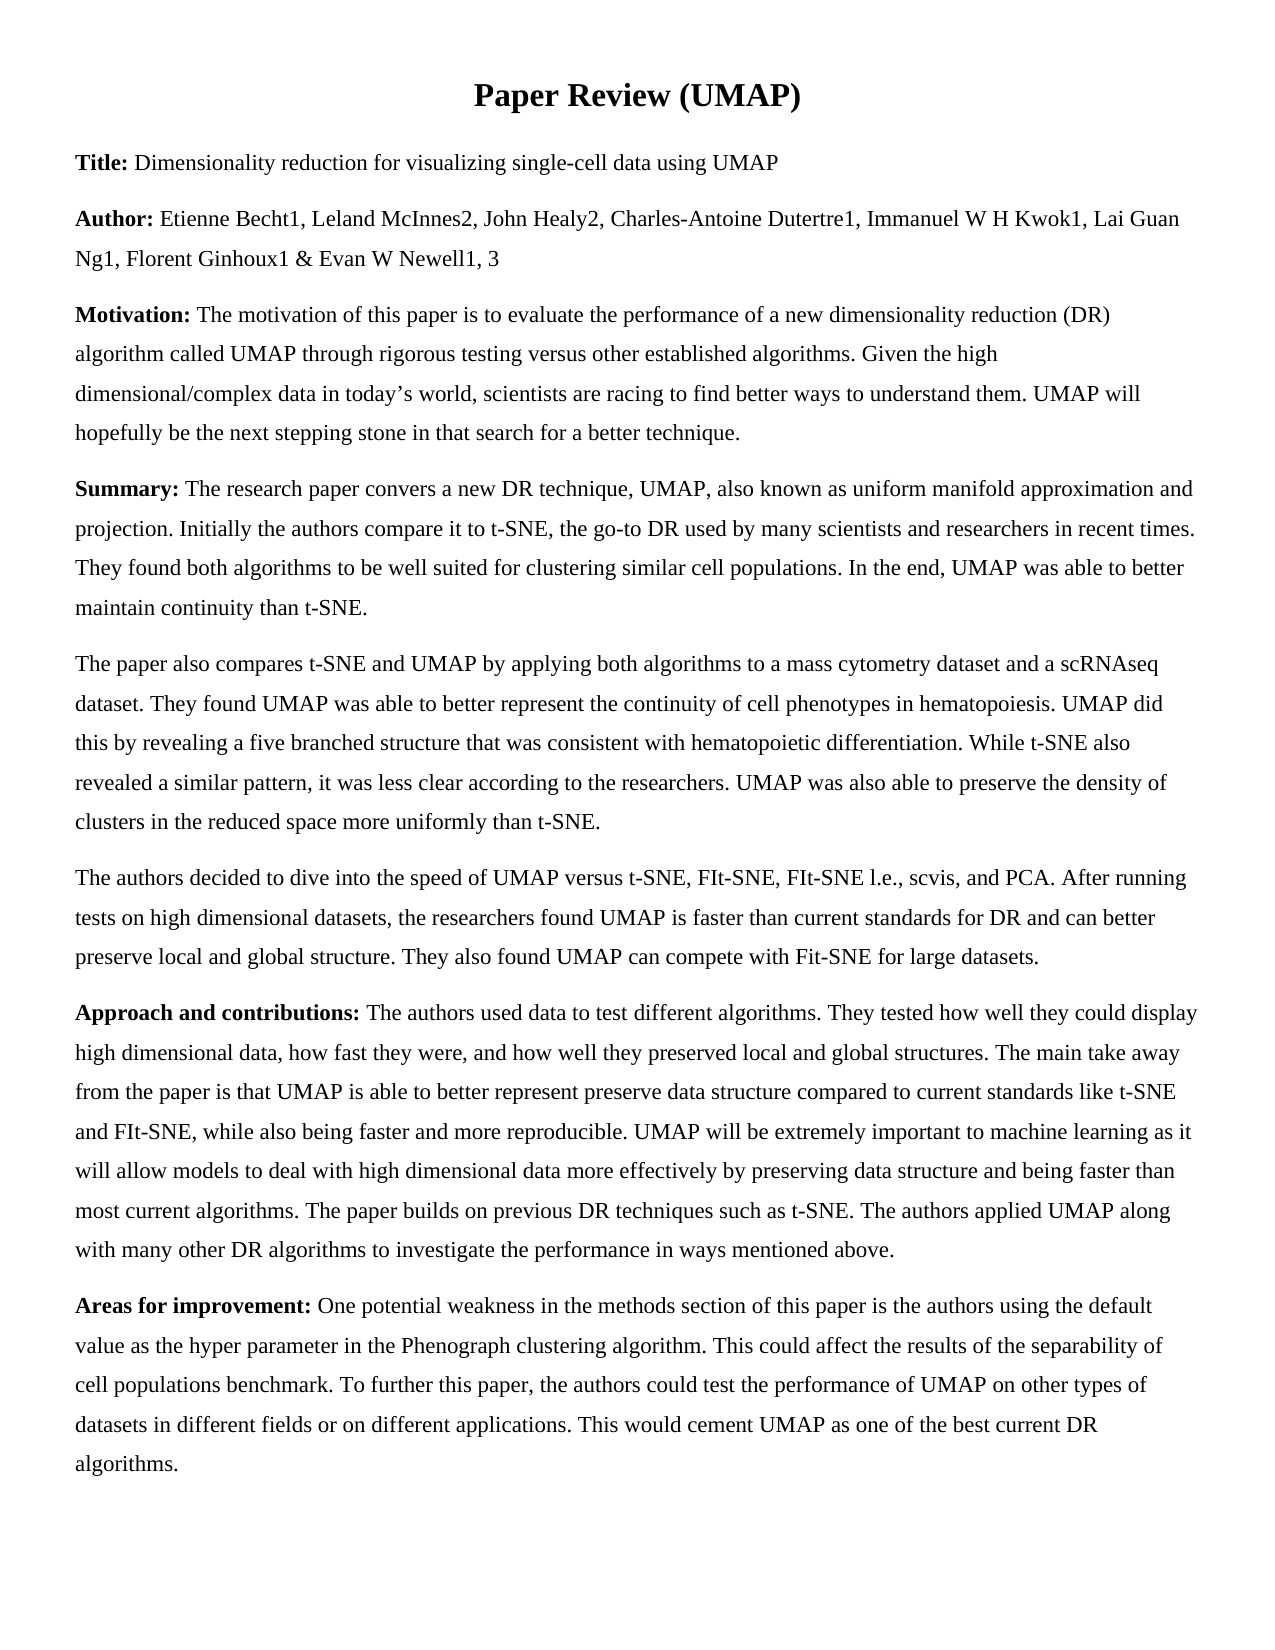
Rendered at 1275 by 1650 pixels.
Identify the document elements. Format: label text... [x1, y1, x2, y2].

text Areas for improvement: One potential weakness in the methods section of this paper is the authors using the default value as the hyper parameter in the Phenograph clustering algorithm. This could affect the results of the separability of cell populations benchmark. To further this paper, the authors could test the performance of UMAP on other types of datasets in different fields or on different applications. This would cement UMAP as one of the best current DR algorithms. [75, 1292, 1200, 1477]
text Approach and contributions: The authors used data to test different algorithms. They tested how well they could display high dimensional data, how fast they were, and how well they preserved local and global structures. The main take away from the paper is that UMAP is able to better represent preserve data structure compared to current standards like t-SNE and FIt-SNE, while also being faster and more reproducible. UMAP will be extremely important to machine learning as it will allow models to deal with high dimensional data more effectively by preserving data structure and being faster than most current algorithms. The paper builds on previous DR techniques such as t-SNE. The authors applied UMAP along with many other DR algorithms to investigate the performance in ways mentioned above. [75, 999, 1200, 1262]
text The authors decided to dive into the speed of UMAP versus t-SNE, FIt-SNE, FIt-SNE l.e., scvis, and PCA. After running tests on high dimensional datasets, the researchers found UMAP is faster than current standards for DR and can better preserve local and global structure. They also found UMAP can compete with Fit-SNE for large datasets. [75, 864, 1200, 969]
text Motivation: The motivation of this paper is to evaluate the performance of a new dimensionality reduction (DR) algorithm called UMAP through rigorous testing versus other established algorithms. Given the high dimensional/complex data in today’s world, scientists are racing to find better ways to understand them. UMAP will hopefully be the next stepping stone in that search for a better technique. [75, 301, 1200, 446]
text Paper Review (UMAP) [75, 75, 1200, 113]
text Summary: The research paper convers a new DR technique, UMAP, also known as uniform manifold approximation and projection. Initially the authors compare it to t-SNE, the go-to DR used by many scientists and researchers in recent times. They found both algorithms to be well suited for clustering similar cell populations. In the end, UMAP was able to better maintain continuity than t-SNE. [75, 476, 1200, 620]
text Title: Dimensionality reduction for visualizing single-cell data using UMAP [75, 149, 1200, 176]
text Author: Etienne Becht1, Leland McInnes2, John Healy2, Charles-Antoine Dutertre1, Immanuel W H Kwok1, Lai Guan Ng1, Florent Ginhoux1 & Evan W Newell1, 3 [75, 205, 1200, 271]
text The paper also compares t-SNE and UMAP by applying both algorithms to a mass cytometry dataset and a scRNAseq dataset. They found UMAP was able to better represent the continuity of cell phenotypes in hematopoiesis. UMAP did this by revealing a five branched structure that was consistent with hematopoietic differentiation. While t-SNE also revealed a similar pattern, it was less clear according to the researchers. UMAP was also able to preserve the density of clusters in the reduced space more uniformly than t-SNE. [75, 650, 1200, 834]
